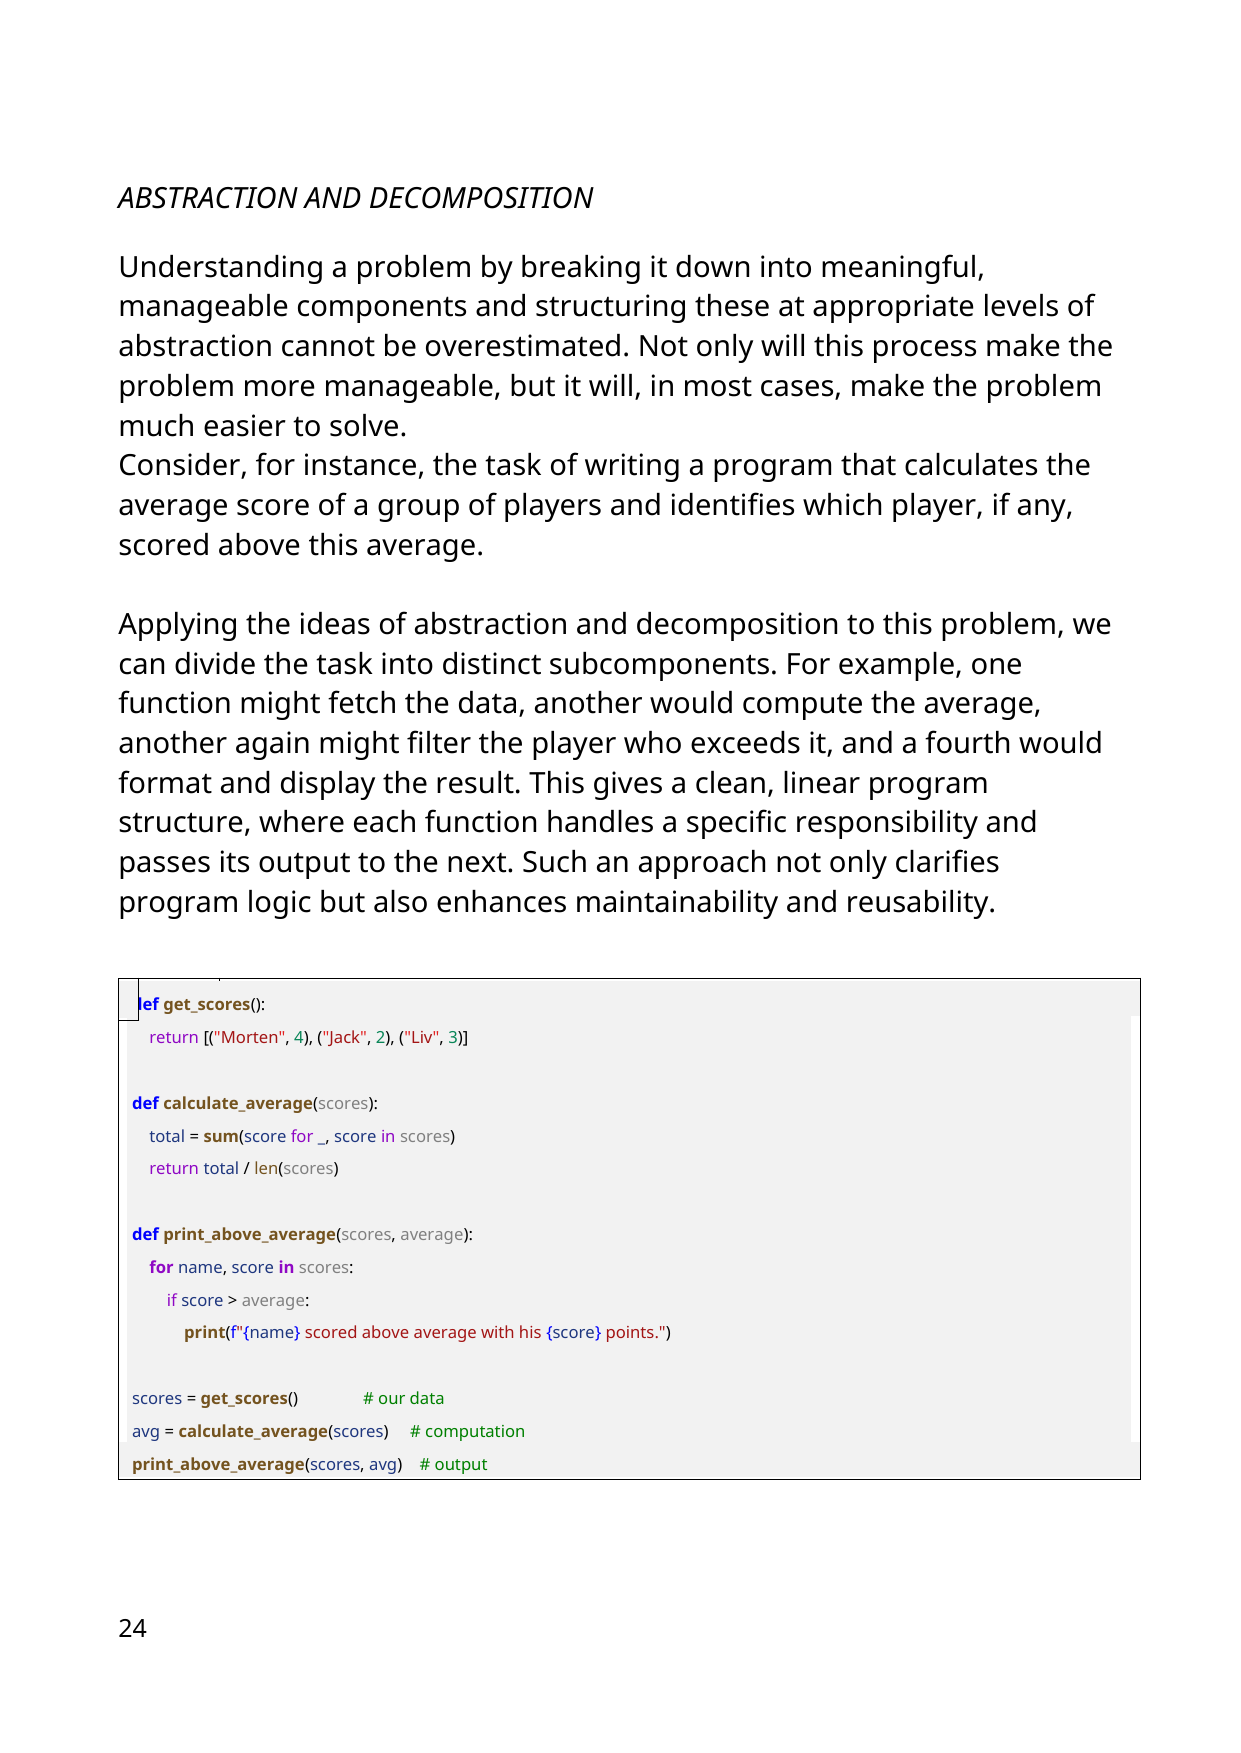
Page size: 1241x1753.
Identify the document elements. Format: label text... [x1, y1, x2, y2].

text ABSTRACTION AND DECOMPOSITION [118, 177, 1122, 217]
text def print_above_average(scores, average): [127, 1212, 1131, 1245]
text return total / len(scores) [127, 1147, 1131, 1180]
text print_above_average(scores, avg) # output [119, 1442, 1140, 1477]
text print(f"{name} scored above average with his {score} points.") [127, 1311, 1131, 1344]
text avg = calculate_average(scores) # computation [127, 1409, 1131, 1442]
text return [("Morten", 4), ("Jack", 2), ("Liv", 3)] [127, 1016, 1131, 1048]
text Applying the ideas of abstraction and decomposition to this problem, we can divide the task into distinct subcomponents. For example, one function might fetch the data, another would compute the average, another again might filter the player who exceeds it, and a fourth would format and display the result. This gives a clean, linear program structure, where each function handles a specific responsibility and passes its output to the next. Such an approach not only clarifies program logic but also enhances maintainability and reusability. [118, 603, 1122, 921]
text def get_scores(): [139, 981, 1140, 1016]
text Consider, for instance, the task of writing a program that calculates the average score of a group of players and identifies which player, if any, scored above this average. [118, 444, 1122, 563]
text if score > average: [127, 1278, 1131, 1311]
text def calculate_average(scores): [127, 1081, 1131, 1114]
text scores = get_scores() # our data [127, 1377, 1131, 1409]
text total = sum(score for _, score in scores) [127, 1114, 1131, 1147]
text Understanding a problem by breaking it down into meaningful, manageable components and structuring these at appropriate levels of abstraction cannot be overestimated. Not only will this process make the problem more manageable, but it will, in most cases, make the problem much easier to solve. [118, 246, 1122, 444]
text for name, score in scores: [127, 1245, 1131, 1278]
